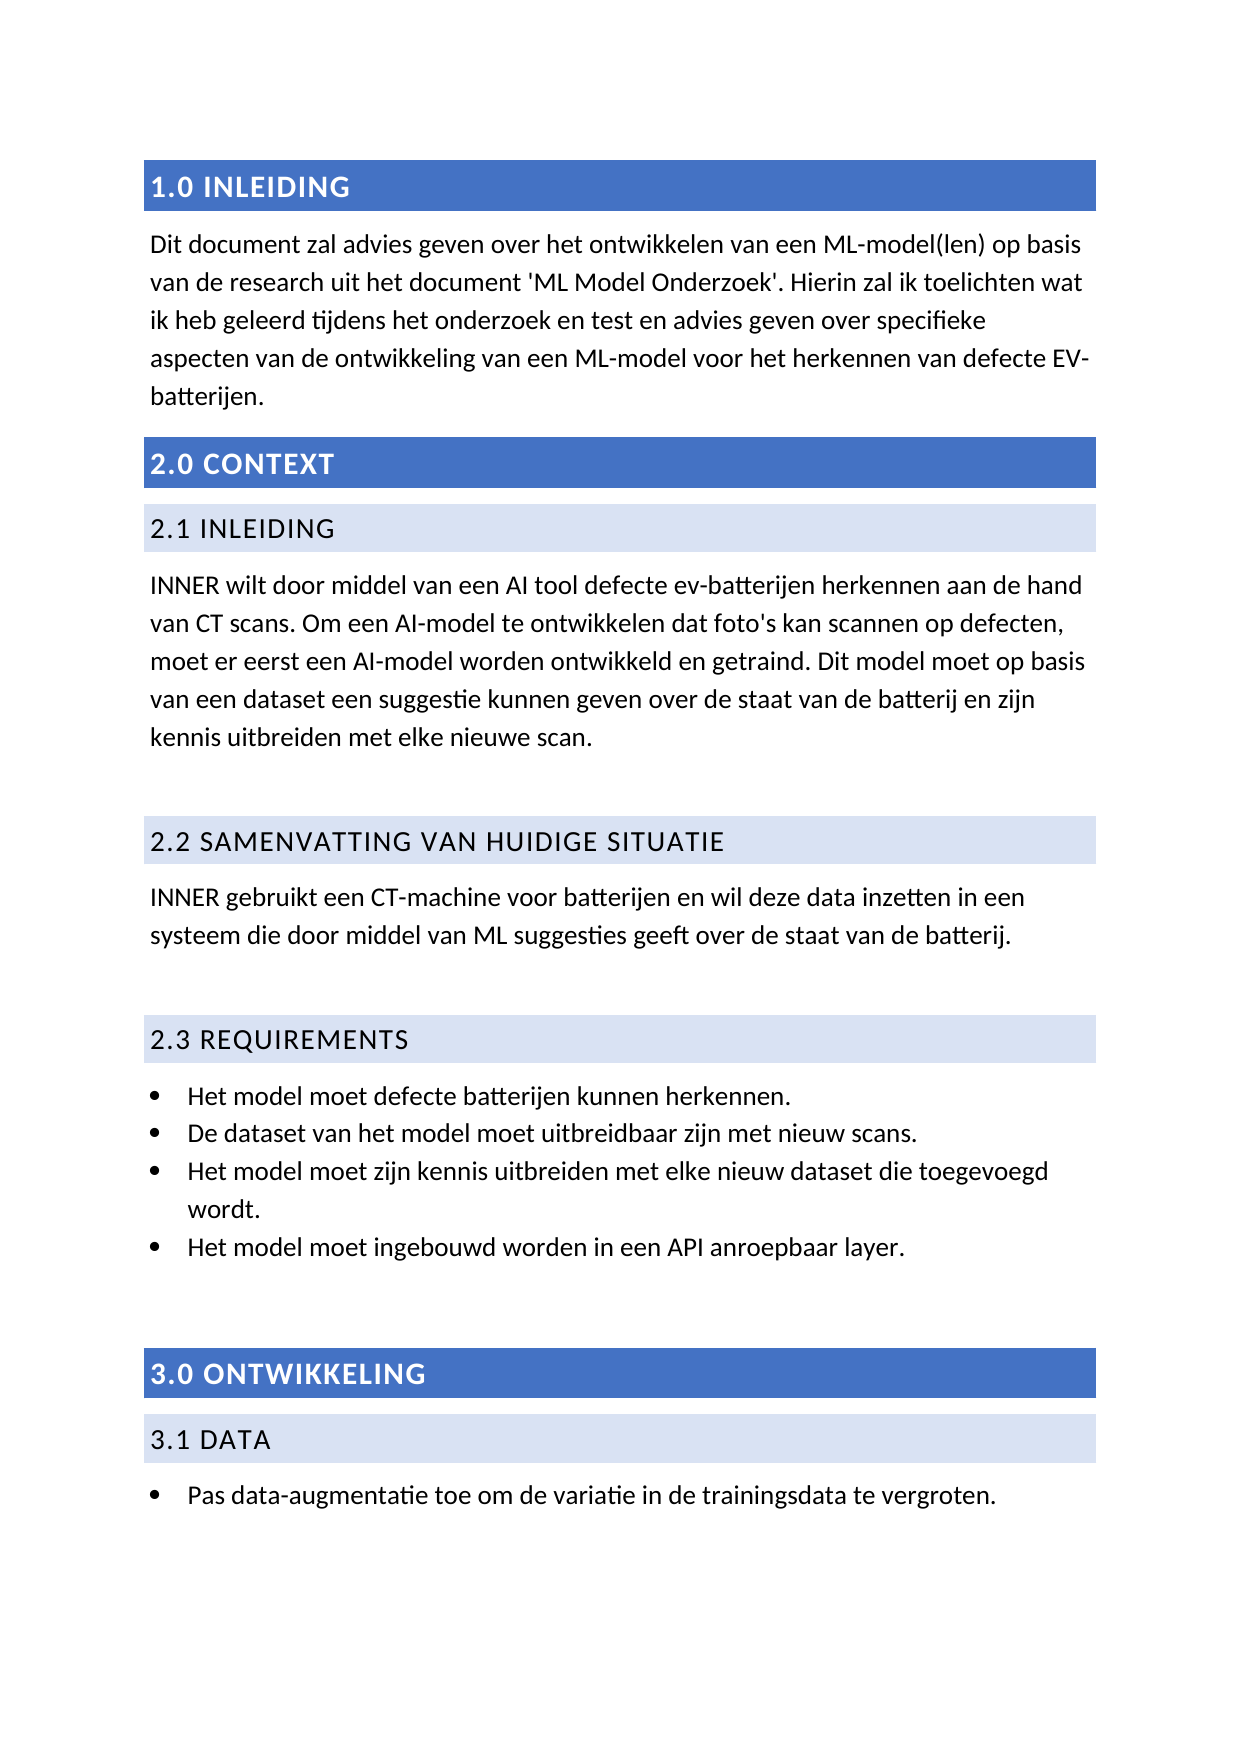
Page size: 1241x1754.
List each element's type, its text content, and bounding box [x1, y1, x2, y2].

list Het model moet zijn kennis uitbreiden met elke nieuw dataset die toegevoegd wordt. [150, 1154, 1090, 1225]
list De dataset van het model moet uitbreidbaar zijn met nieuw scans. [150, 1117, 1090, 1149]
text INNER wilt door middel van een AI tool defecte ev-batterijen herkennen aan de hand van CT scans. Om een AI-model te ontwikkelen dat foto's kan scannen op defecten, moet er eerst een AI-model worden ontwikkeld en getraind. Dit model moet op basis van een dataset een suggestie kunnen geven over de staat van de batterij en zijn kennis uitbreiden met elke nieuwe scan. [150, 568, 1090, 791]
text INNER gebruikt een CT-machine voor batterijen en wil deze data inzetten in een systeem die door middel van ML suggesties geeft over de staat van de batterij. [150, 880, 1090, 989]
text Dit document zal advies geven over het ontwikkelen van een ML-model(len) op basis van de research uit het document 'ML Model Onderzoek'. Hierin zal ik toelichten wat ik heb geleerd tijdens het onderzoek en test en advies geven over specifieke aspecten van de ontwikkeling van een ML-model voor het herkennen van defecte EV-batterijen. [150, 227, 1090, 412]
subtitle 3.0 Ontwikkeling [150, 1354, 1090, 1392]
subtitle 2.1 Inleiding [150, 510, 1090, 546]
subtitle 2.3 Requirements [150, 1021, 1090, 1057]
list Het model moet defecte batterijen kunnen herkennen. [150, 1079, 1090, 1112]
subtitle 3.1 Data [150, 1421, 1090, 1456]
list Pas data-augmentatie toe om de variatie in de trainingsdata te vergroten. [150, 1478, 1090, 1511]
list Het model moet ingebouwd worden in een API anroepbaar layer. [150, 1230, 1090, 1263]
subtitle 2.0 Context [150, 444, 1090, 482]
subtitle Inleiding [150, 167, 1090, 205]
subtitle 2.2 Samenvatting van huidige situatie [150, 823, 1090, 858]
